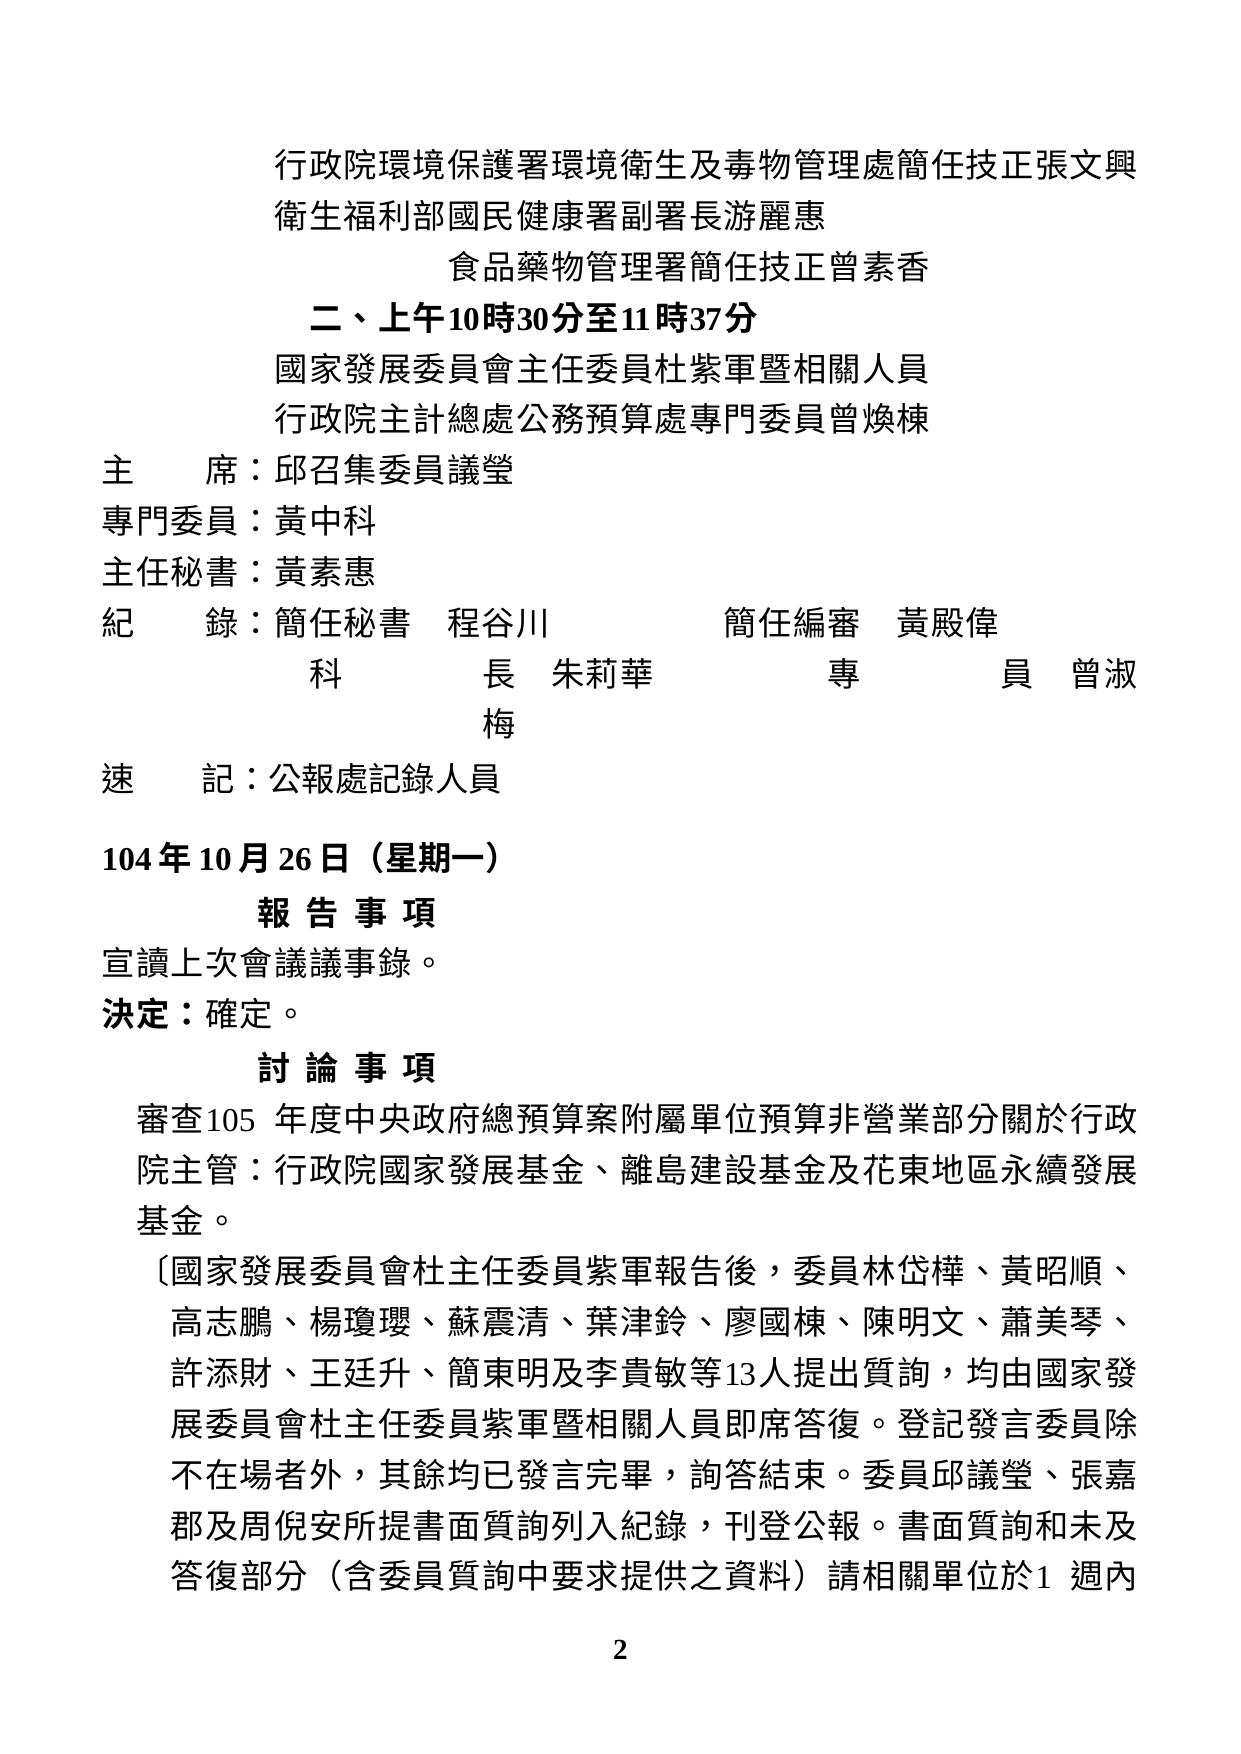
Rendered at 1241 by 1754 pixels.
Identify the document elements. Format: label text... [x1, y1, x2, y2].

list 宣讀上次會議議事錄。 [101, 936, 1139, 987]
text 專門委員：黃中科 [101, 494, 1109, 544]
text 主 席：邱召集委員議瑩 [101, 443, 1139, 494]
text 行政院主計總處公務預算處專門委員曾煥棟 [271, 392, 1139, 443]
text 報 告 事 項 [101, 882, 1139, 936]
text 國家發展委員會主任委員杜紫軍暨相關人員 [271, 341, 1139, 392]
text 科 長 朱莉華 專 員 曾淑梅 [274, 646, 1139, 748]
text 食品藥物管理署簡任技正曾素香 [443, 239, 1139, 290]
text 主任秘書：黃素惠 [101, 544, 1109, 595]
text 討 論 事 項 [101, 1037, 1139, 1092]
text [106, 1244, 1139, 1600]
list 決定：確定。 [101, 987, 1139, 1037]
text 紀 錄：簡任秘書 程谷川 簡任編審 黃殿偉 [101, 595, 1153, 646]
text 二、上午10時30分至11時37分 [274, 290, 1139, 341]
text 衛生福利部國民健康署副署長游麗惠 [271, 189, 1139, 239]
text 行政院環境保護署環境衛生及毒物管理處簡任技正張文興 [271, 138, 1139, 189]
list 審查105年度中央政府總預算案附屬單位預算非營業部分關於行政院主管：行政院國家發展基金、離島建設基金及花東地區永續發展基金。 [105, 1092, 1139, 1244]
text 104年10月26日（星期一） [101, 827, 1139, 882]
text 速 記：公報處記錄人員 [101, 748, 1139, 802]
